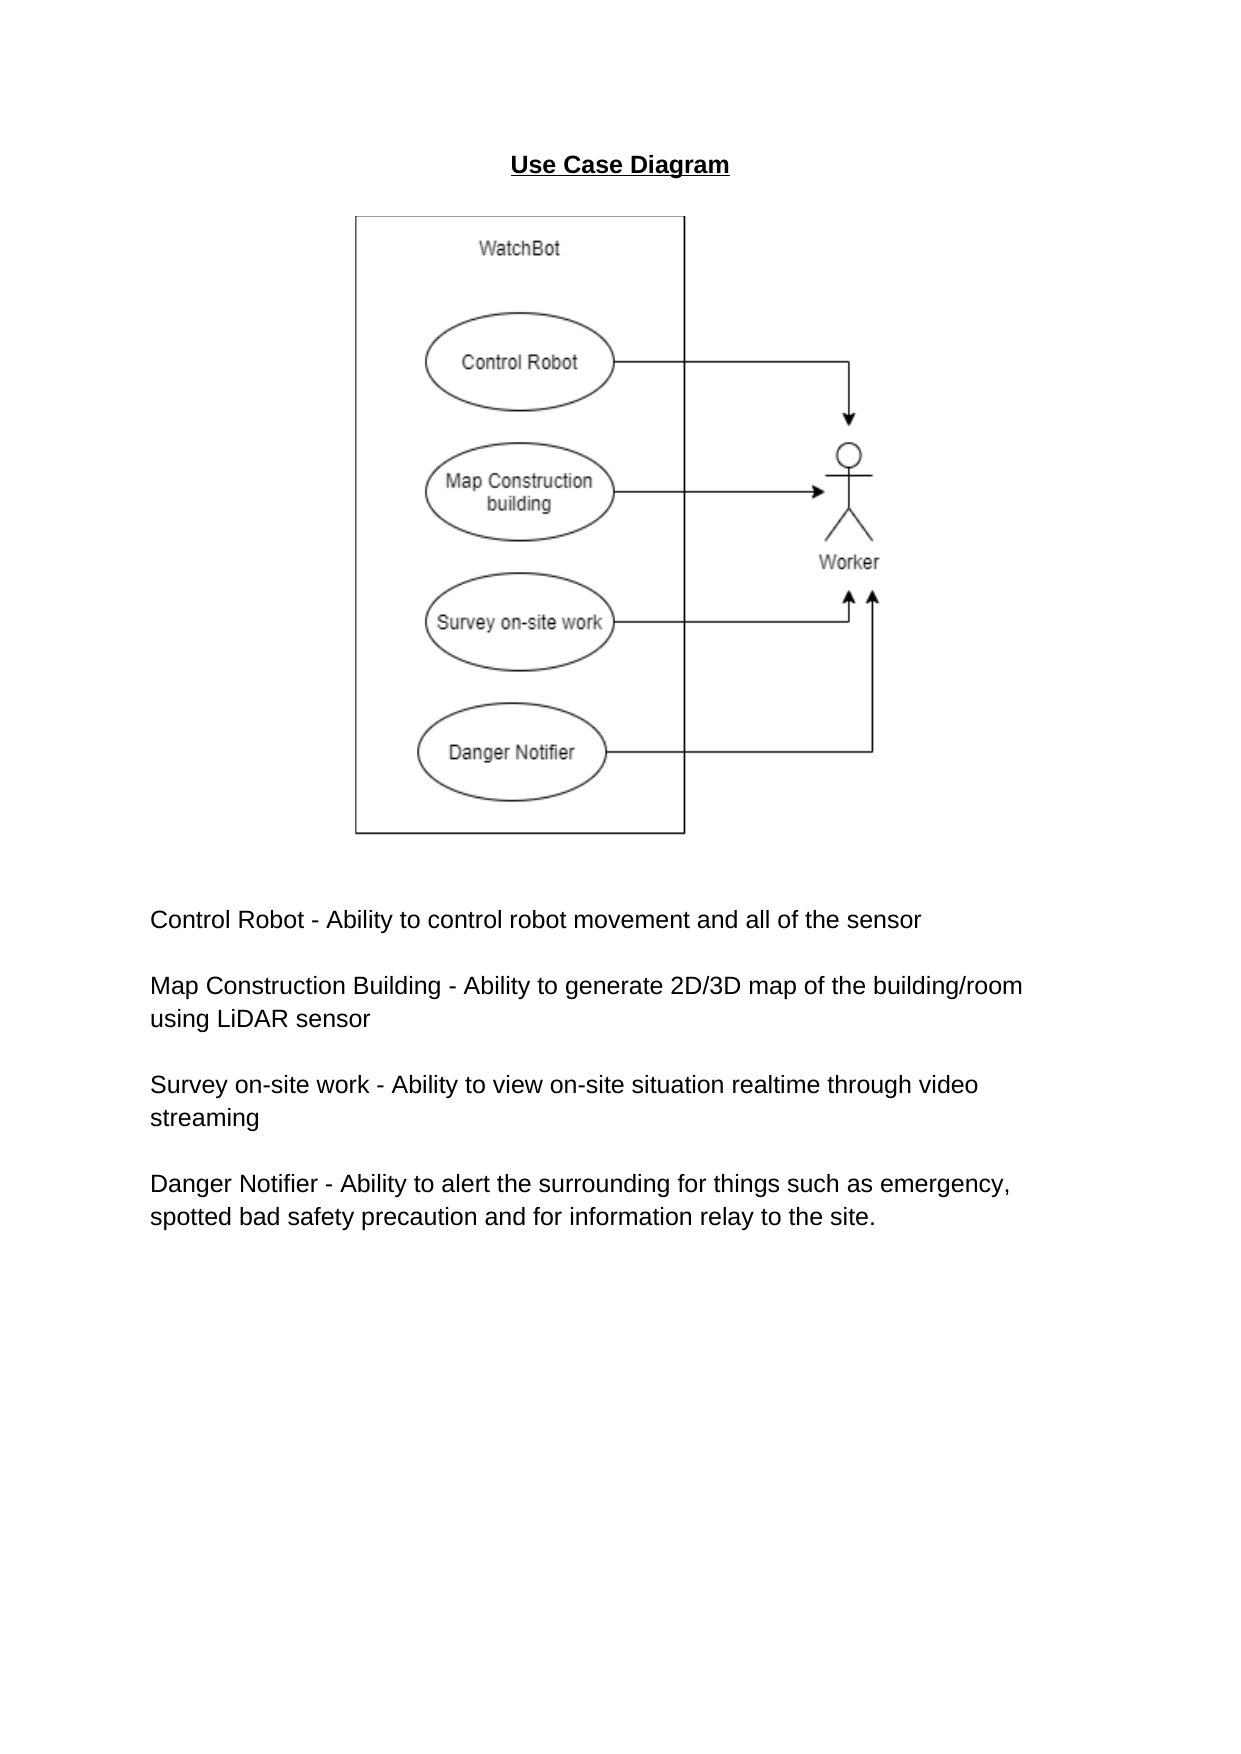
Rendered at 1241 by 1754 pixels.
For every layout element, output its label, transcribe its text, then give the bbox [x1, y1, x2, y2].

text Map Construction Building - Ability to generate 2D/3D map of the building/room using LiDAR sensor [150, 971, 1090, 1033]
text Control Robot - Ability to control robot movement and all of the sensor [150, 905, 1090, 934]
text Danger Notifier - Ability to alert the surrounding for things such as emergency, spotted bad safety precaution and for information relay to the site. [150, 1169, 1090, 1231]
text Survey on-site work - Ability to view on-site situation realtime through video streaming [150, 1070, 1090, 1132]
text Use Case Diagram [150, 150, 1090, 179]
picture [355, 216, 885, 836]
